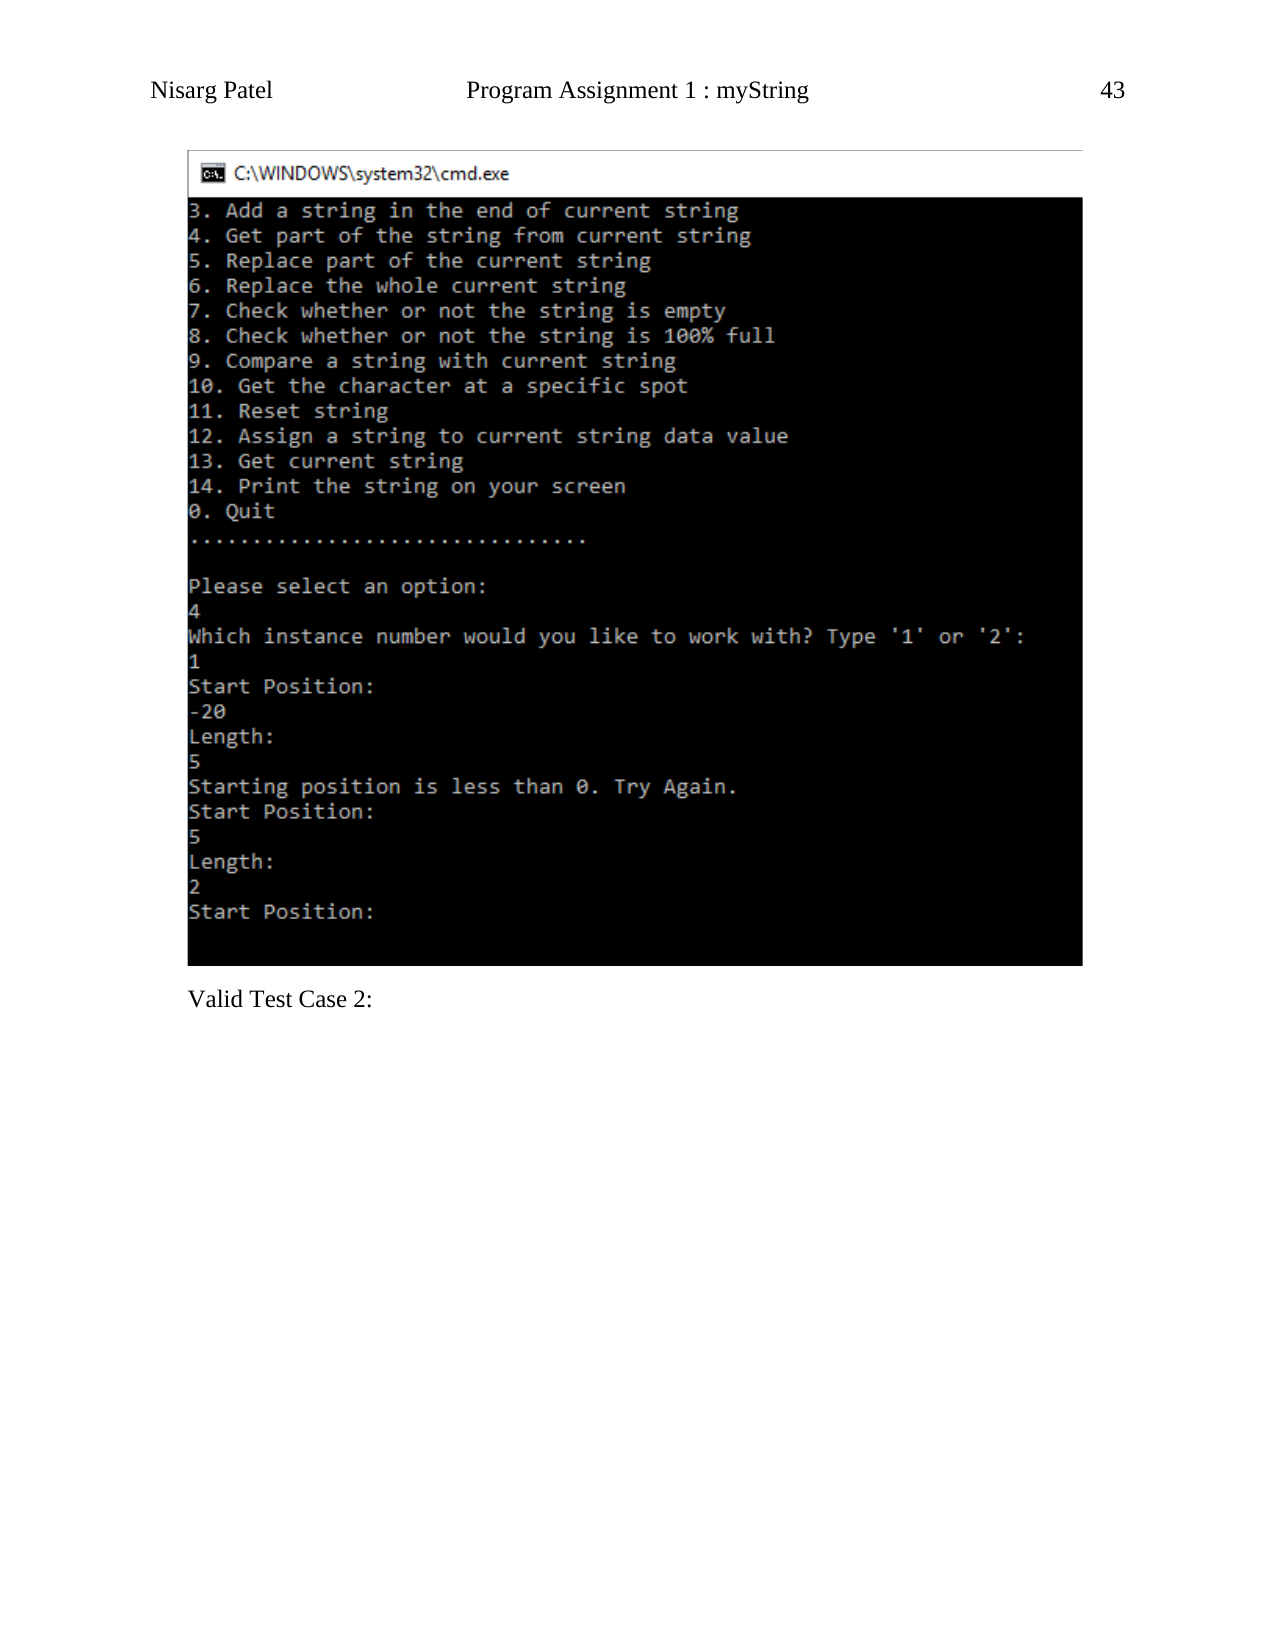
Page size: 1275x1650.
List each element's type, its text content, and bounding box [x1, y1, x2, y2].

text Valid Test Case 2: [187, 984, 1125, 1013]
picture [187, 150, 1083, 966]
